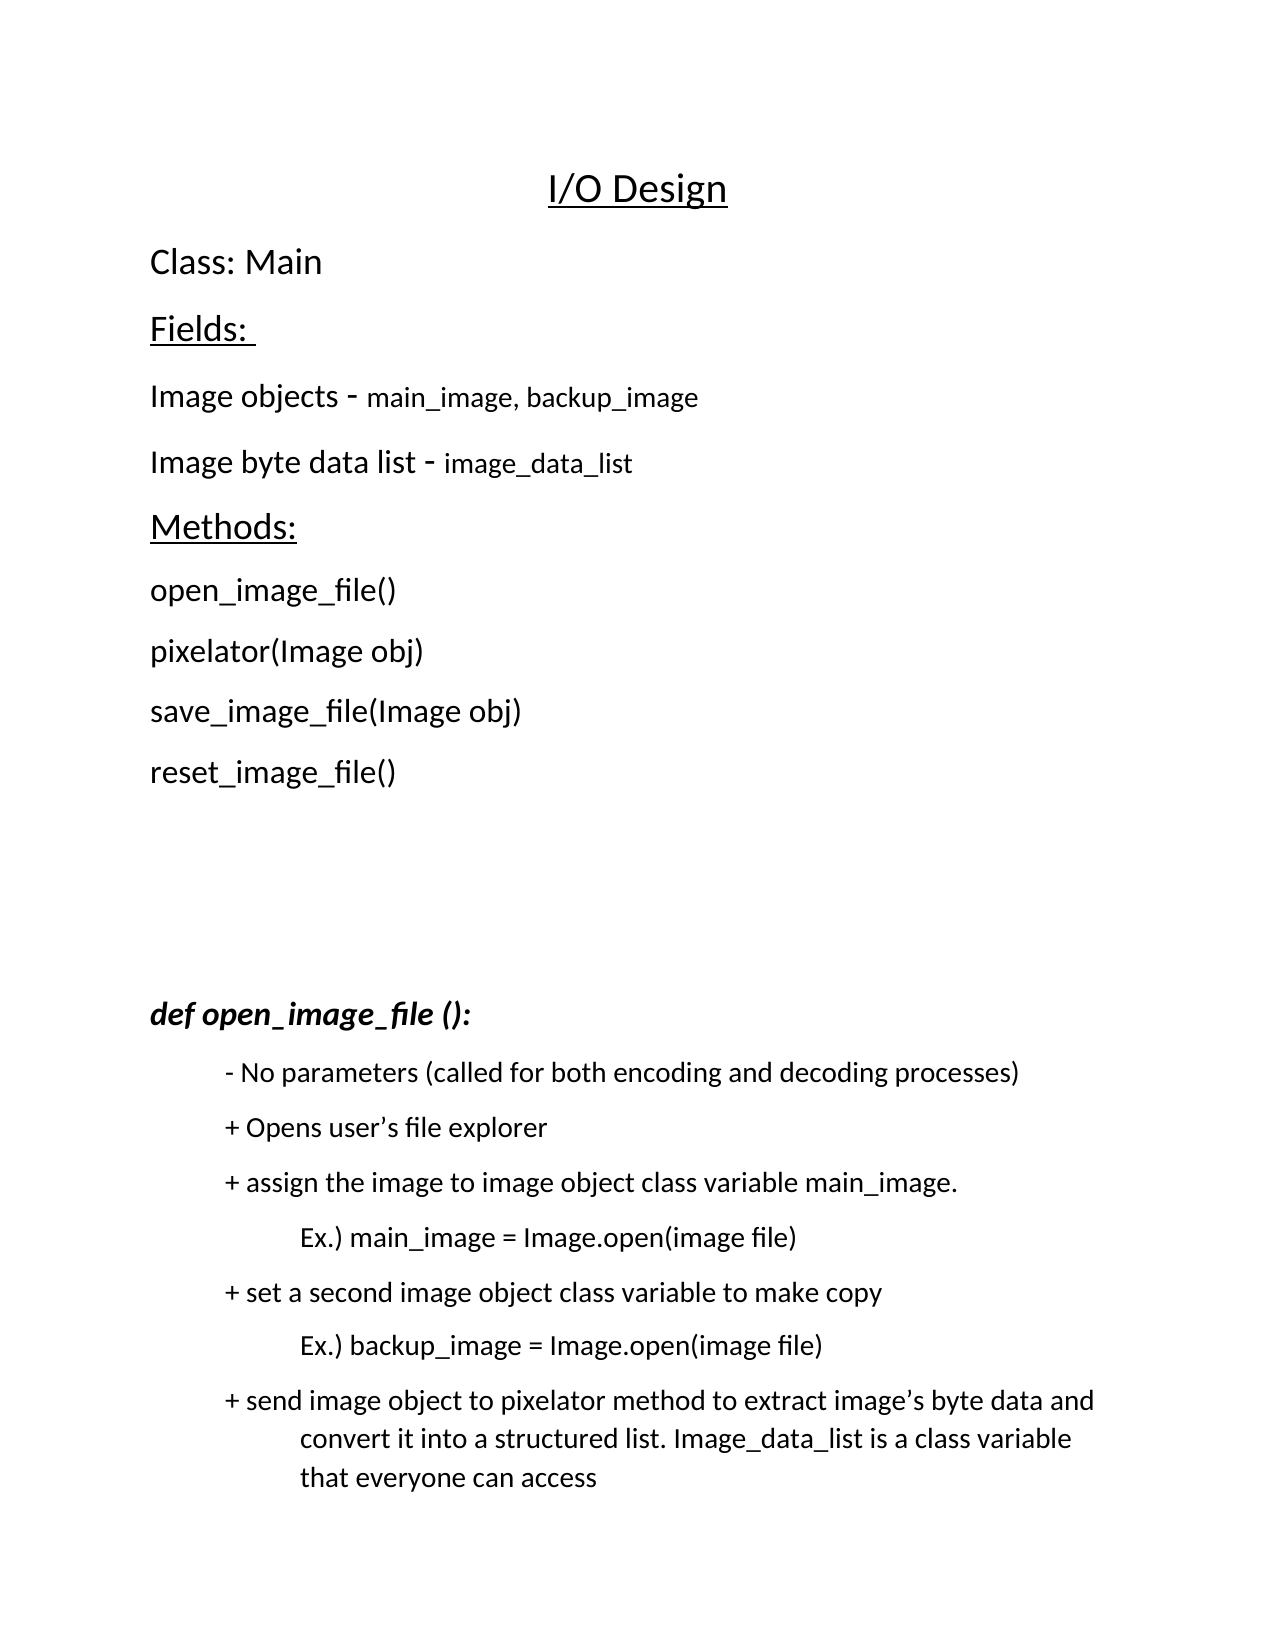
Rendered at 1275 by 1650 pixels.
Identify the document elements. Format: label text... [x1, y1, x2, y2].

text I/O Design [150, 162, 1125, 213]
text Ex.) main_image = Image.open(image file) [150, 1219, 1125, 1255]
text + assign the image to image object class variable main_image. [150, 1164, 1125, 1200]
text Methods: [150, 503, 1125, 549]
text def open_image_file (): [150, 993, 1125, 1034]
text reset_image_file() [150, 751, 1125, 792]
text + Opens user’s file explorer [150, 1109, 1125, 1145]
text Image byte data list - image_data_list [150, 437, 1125, 483]
text + send image object to pixelator method to extract image’s byte data and convert it into a structured list. Image_data_list is a class variable that everyone can access [225, 1382, 1125, 1494]
text Image objects - main_image, backup_image [150, 371, 1125, 416]
text - No parameters (called for both encoding and decoding processes) [150, 1054, 1125, 1090]
text pixelator(Image obj) [150, 630, 1125, 670]
text Class: Main [150, 238, 1125, 284]
text Fields: [150, 304, 1125, 350]
text open_image_file() [150, 569, 1125, 610]
text Ex.) backup_image = Image.open(image file) [150, 1327, 1125, 1362]
text + set a second image object class variable to make copy [225, 1274, 1125, 1310]
text save_image_file(Image obj) [150, 690, 1125, 731]
